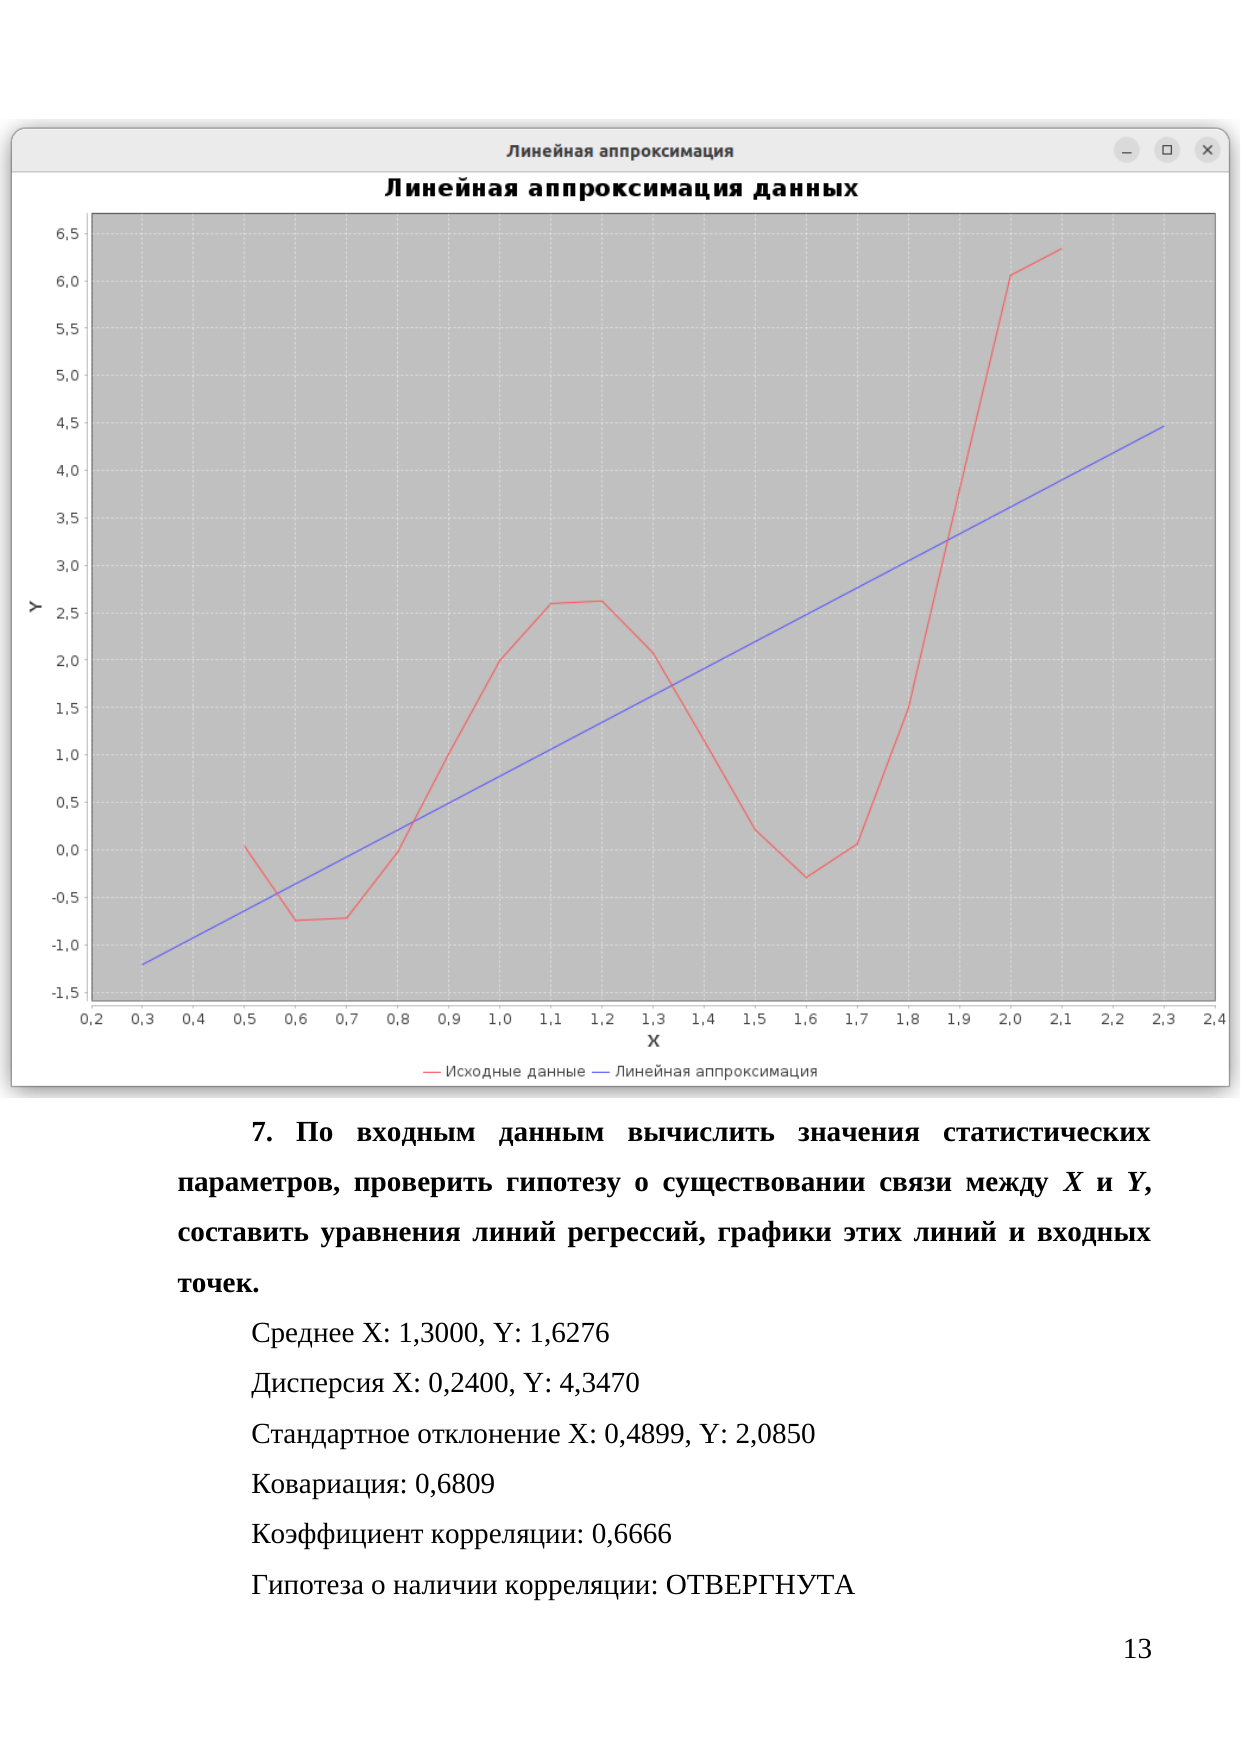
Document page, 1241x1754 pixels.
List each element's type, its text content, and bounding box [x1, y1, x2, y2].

picture [0, 119, 1241, 1098]
text Стандартное отклонение X: 0,4899, Y: 2,0850 [177, 1416, 1152, 1449]
text Ковариация: 0,6809 [177, 1466, 1152, 1500]
text Среднее X: 1,3000, Y: 1,6276 [177, 1315, 1152, 1349]
text Дисперсия X: 0,2400, Y: 4,3470 [177, 1366, 1152, 1399]
text Коэффициент корреляции: 0,6666 [177, 1516, 1152, 1550]
text Гипотеза о наличии корреляции: ОТВЕРГНУТА [177, 1567, 1152, 1600]
text 7. По входным данным вычислить значения статистических параметров, проверить гипотезу о существовании связи между Х и Y, составить уравнения линий регрессий, графики этих линий и входных точек. [177, 1098, 1152, 1298]
